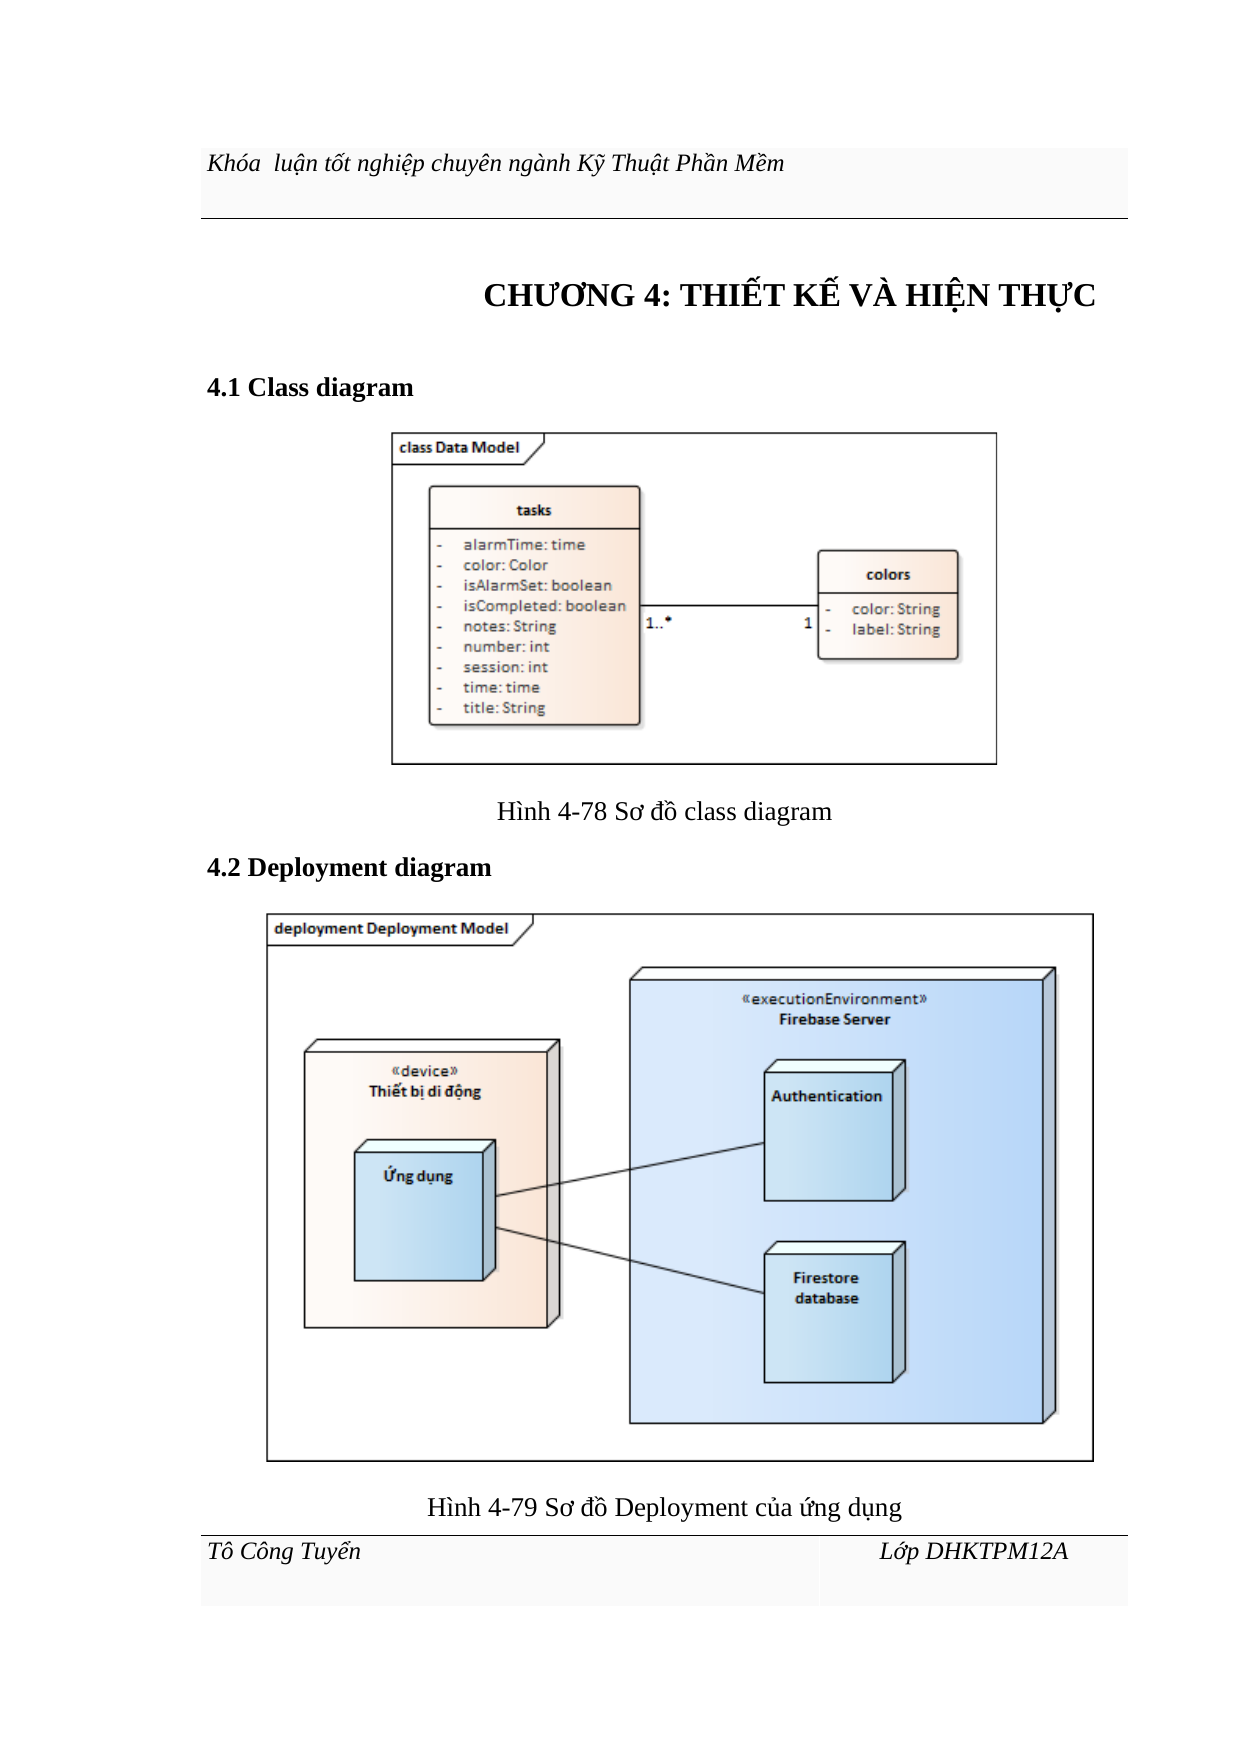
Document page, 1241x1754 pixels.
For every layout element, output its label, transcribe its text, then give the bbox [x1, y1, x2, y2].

subtitle Deployment diagram [207, 852, 1122, 883]
subtitle Class diagram [207, 371, 1122, 402]
subtitle : THIẾT KẾ VÀ HIỆN THỰC [458, 275, 1122, 313]
picture [390, 432, 998, 765]
picture [265, 912, 1094, 1462]
